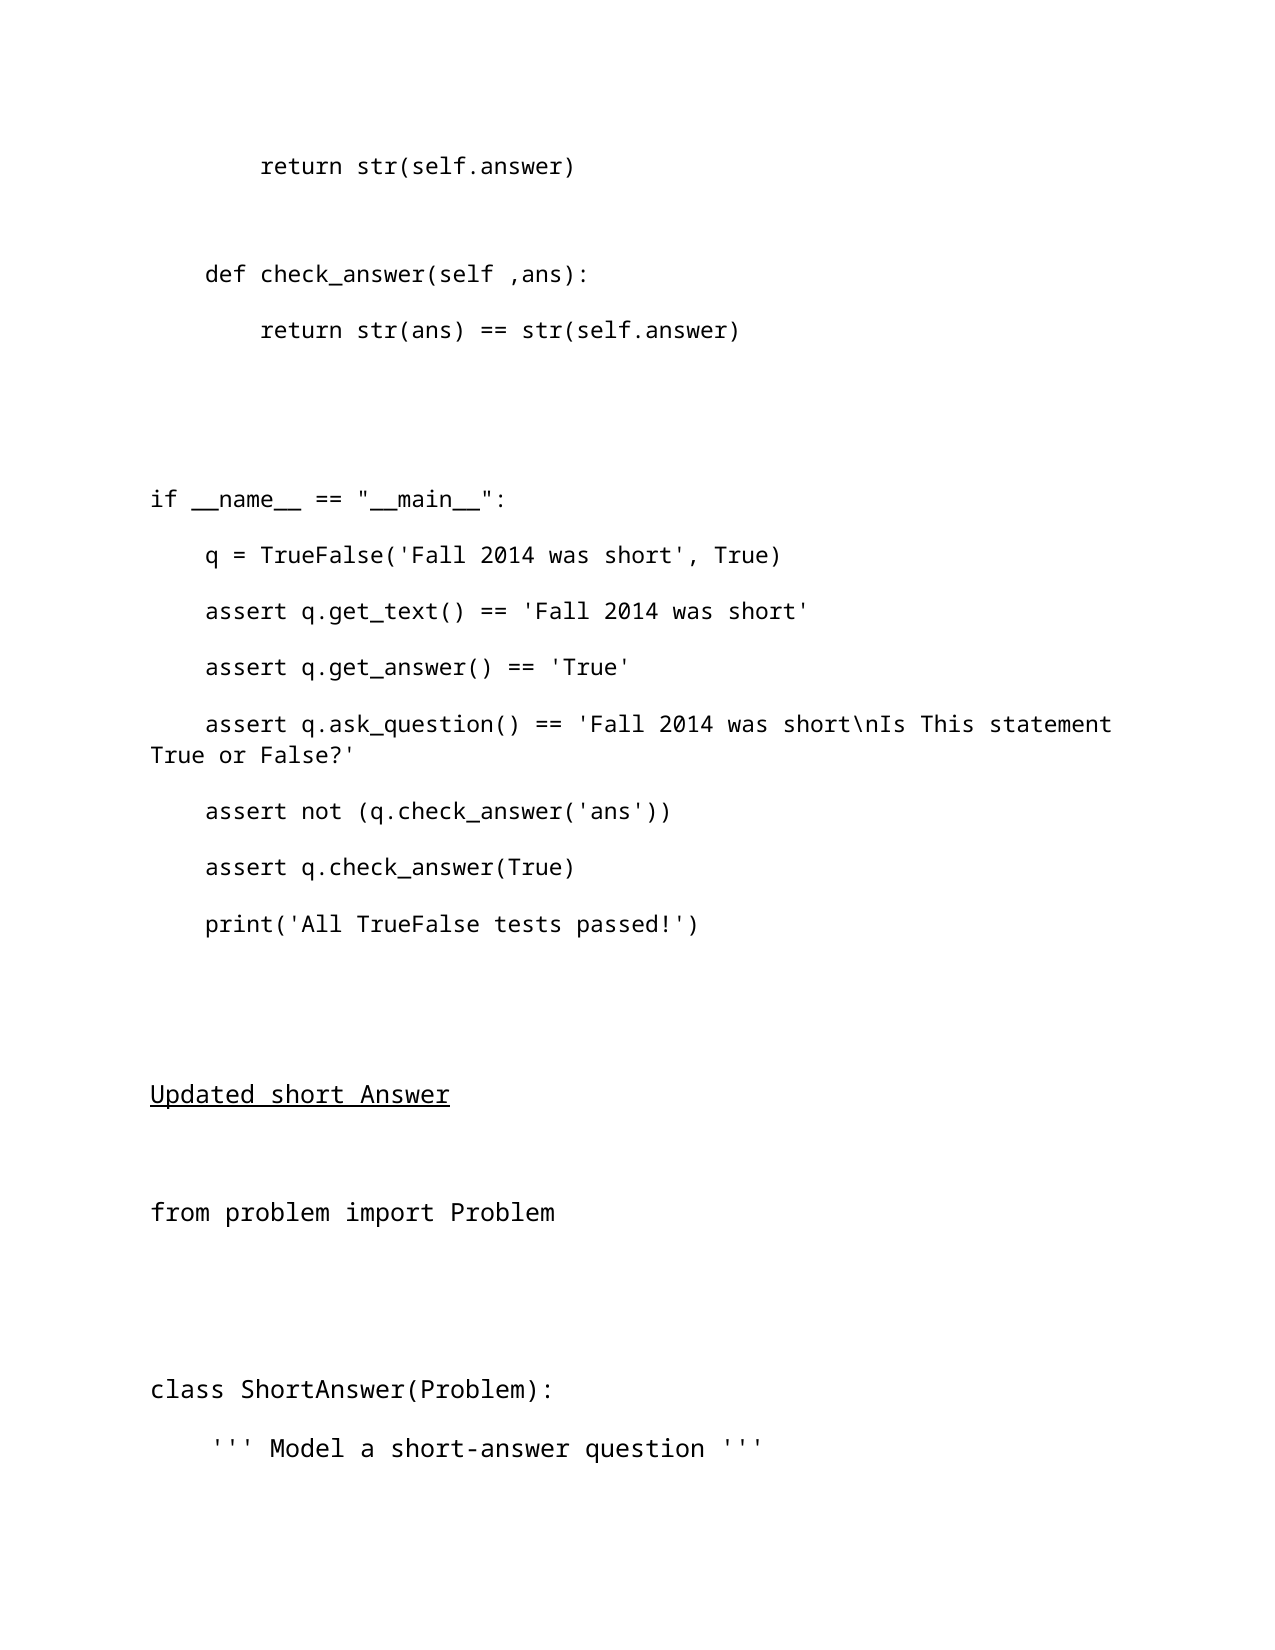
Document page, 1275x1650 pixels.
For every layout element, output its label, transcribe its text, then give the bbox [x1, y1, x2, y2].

text q = TrueFalse('Fall 2014 was short', True) [150, 539, 1125, 570]
text assert q.get_answer() == 'True' [150, 651, 1125, 683]
text from problem import Problem [150, 1194, 1125, 1228]
text return str(ans) == str(self.answer) [150, 314, 1125, 345]
text return str(self.answer) [150, 150, 1125, 181]
text assert not (q.check_answer('ans')) [150, 795, 1125, 826]
text assert q.ask_question() == 'Fall 2014 was short\nIs This statement True or False?' [150, 708, 1125, 770]
text print('All TrueFalse tests passed!') [150, 908, 1125, 939]
text assert q.check_answer(True) [150, 851, 1125, 883]
text ''' Model a short-answer question ''' [150, 1431, 1125, 1465]
text def check_answer(self ,ans): [150, 258, 1125, 289]
text if __name__ == "__main__": [150, 483, 1125, 514]
text Updated short Answer [150, 1076, 1125, 1110]
text assert q.get_text() == 'Fall 2014 was short' [150, 595, 1125, 626]
text class ShortAnswer(Problem): [150, 1372, 1125, 1406]
